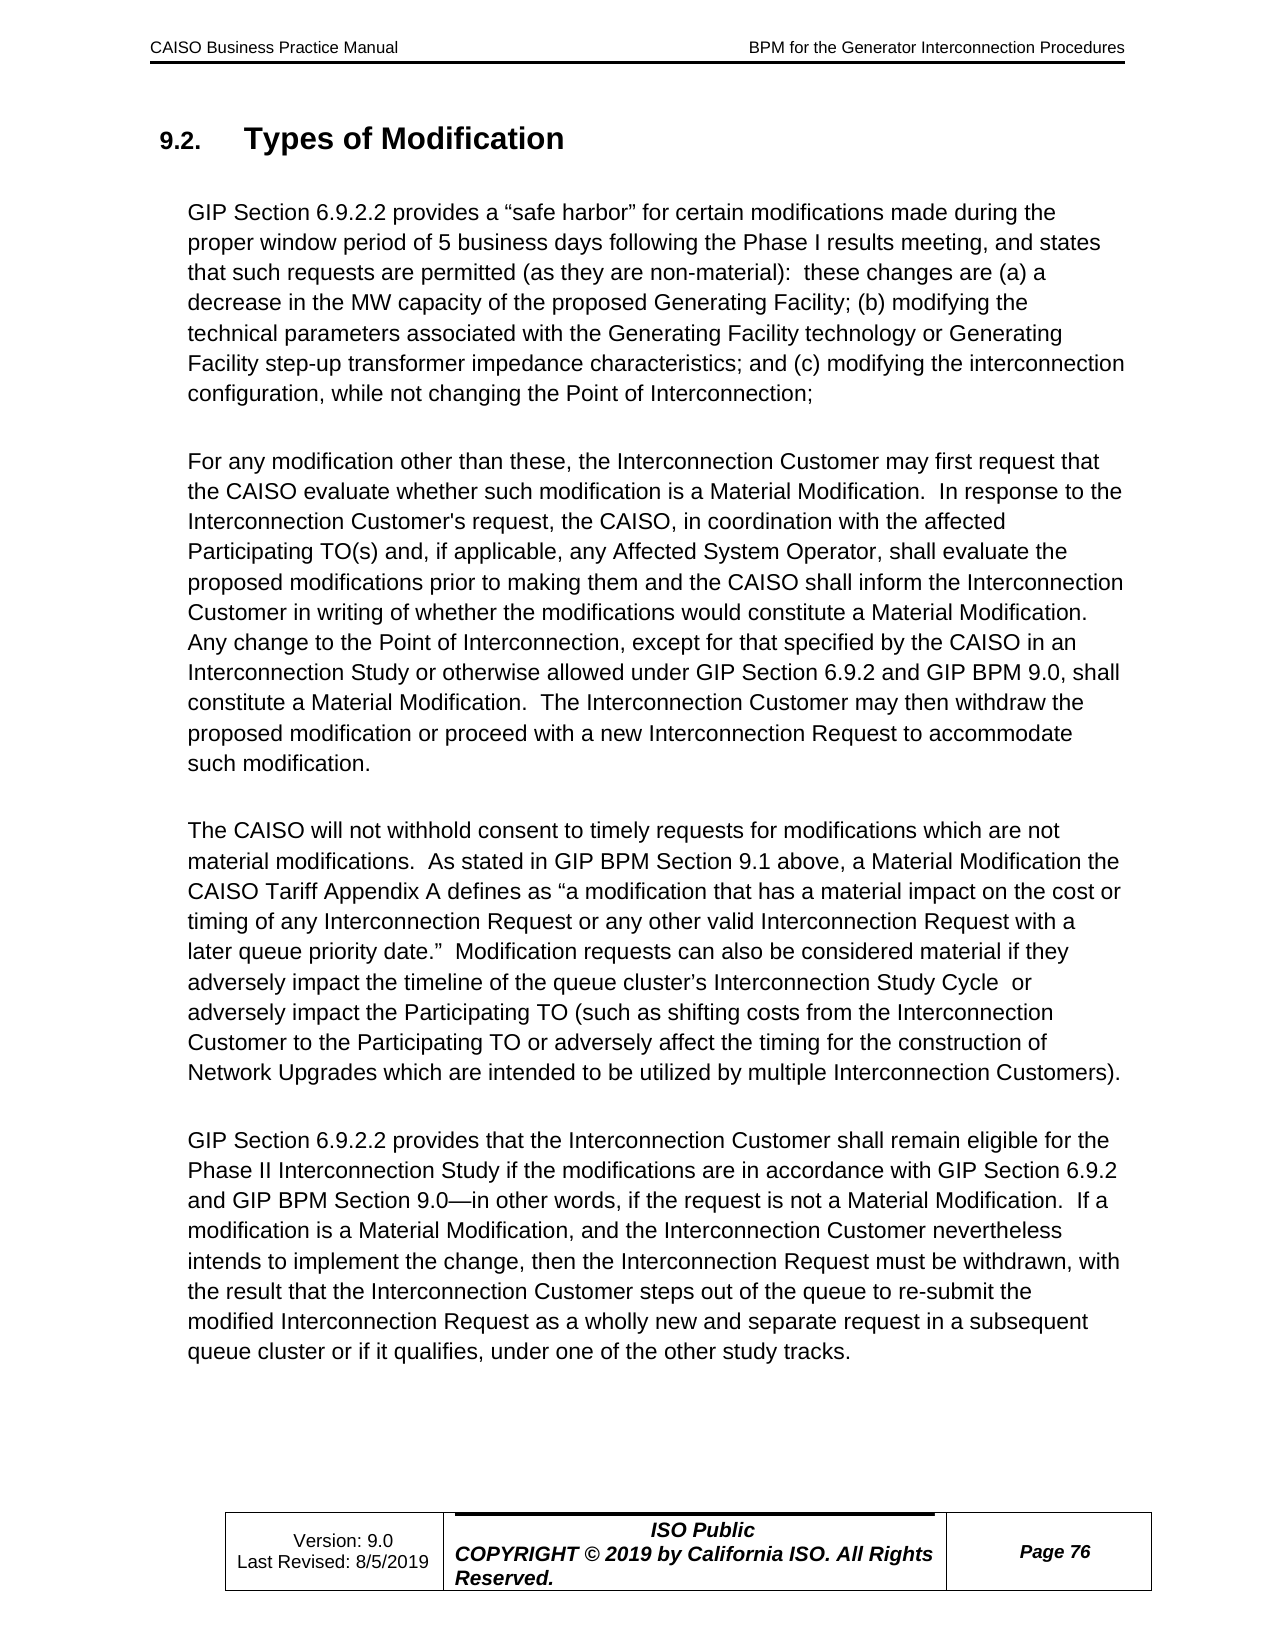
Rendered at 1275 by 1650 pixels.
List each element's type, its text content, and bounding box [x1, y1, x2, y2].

subtitle Types of Modification [159, 120, 1125, 156]
text GIP Section 6.9.2.2 provides a “safe harbor” for certain modifications made during the proper window period of 5 business days following the Phase I results meeting, and states that such requests are permitted (as they are non-material): these changes are (a) a decrease in the MW capacity of the proposed Generating Facility; (b) modifying the technical parameters associated with the Generating Facility technology or Generating Facility step-up transformer impedance characteristics; and (c) modifying the interconnection configuration, while not changing the Point of Interconnection; [187, 199, 1125, 406]
text For any modification other than these, the Interconnection Customer may first request that the CAISO evaluate whether such modification is a Material Modification. In response to the Interconnection Customer's request, the CAISO, in coordination with the affected Participating TO(s) and, if applicable, any Affected System Operator, shall evaluate the proposed modifications prior to making them and the CAISO shall inform the Interconnection Customer in writing of whether the modifications would constitute a Material Modification. Any change to the Point of Interconnection, except for that specified by the CAISO in an Interconnection Study or otherwise allowed under GIP Section 6.9.2 and GIP BPM 9.0, shall constitute a Material Modification. The Interconnection Customer may then withdraw the proposed modification or proceed with a new Interconnection Request to accommodate such modification. [187, 448, 1125, 776]
text GIP Section 6.9.2.2 provides that the Interconnection Customer shall remain eligible for the Phase II Interconnection Study if the modifications are in accordance with GIP Section 6.9.2 and GIP BPM Section 9.0—in other words, if the request is not a Material Modification. If a modification is a Material Modification, and the Interconnection Customer nevertheless intends to implement the change, then the Interconnection Request must be withdrawn, with the result that the Interconnection Customer steps out of the queue to re-submit the modified Interconnection Request as a wholly new and separate request in a subsequent queue cluster or if it qualifies, under one of the other study tracks. [187, 1127, 1125, 1365]
text The CAISO will not withhold consent to timely requests for modifications which are not material modifications. As stated in GIP BPM Section 9.1 above, a Material Modification the CAISO Tariff Appendix A defines as “a modification that has a material impact on the cost or timing of any Interconnection Request or any other valid Interconnection Request with a later queue priority date.” Modification requests can also be considered material if they adversely impact the timeline of the queue cluster’s Interconnection Study Cycle or adversely impact the Participating TO (such as shifting costs from the Interconnection Customer to the Participating TO or adversely affect the timing for the construction of Network Upgrades which are intended to be utilized by multiple Interconnection Customers). [187, 817, 1125, 1086]
